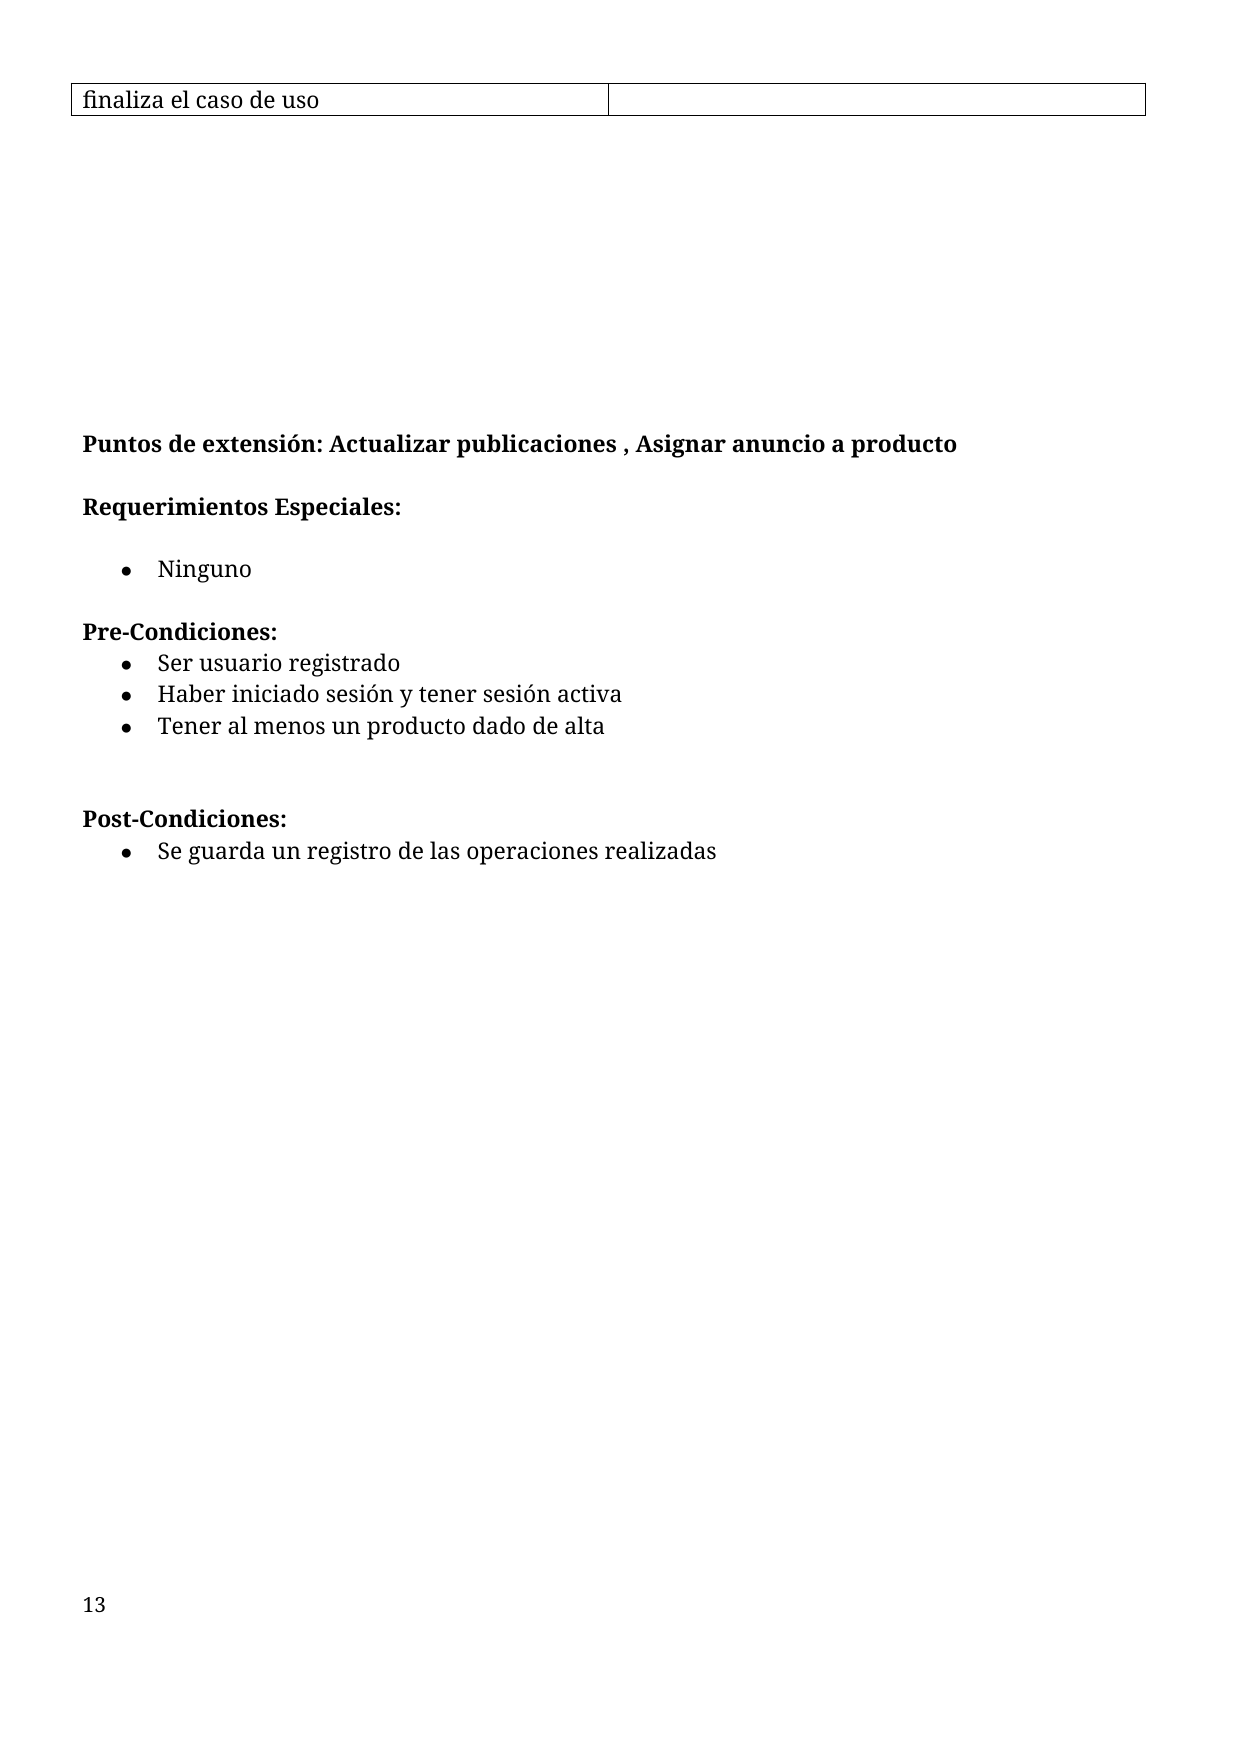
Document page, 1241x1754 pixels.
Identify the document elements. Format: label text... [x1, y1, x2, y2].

list Haber iniciado sesión y tener sesión activa [120, 678, 1158, 709]
list Ser usuario registrado [120, 647, 1158, 678]
text Pre-Condiciones: [82, 616, 1158, 647]
list Ninguno [120, 553, 1158, 584]
list Tener al menos un producto dado de alta [120, 709, 1158, 741]
list Se guarda un registro de las operaciones realizadas [120, 834, 1158, 866]
table_cell [609, 84, 1145, 115]
text Puntos de extensión: Actualizar publicaciones , Asignar anuncio a producto [82, 428, 1158, 459]
text Post-Condiciones: [82, 803, 1158, 834]
text Requerimientos Especiales: [82, 491, 1158, 522]
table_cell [72, 84, 608, 115]
